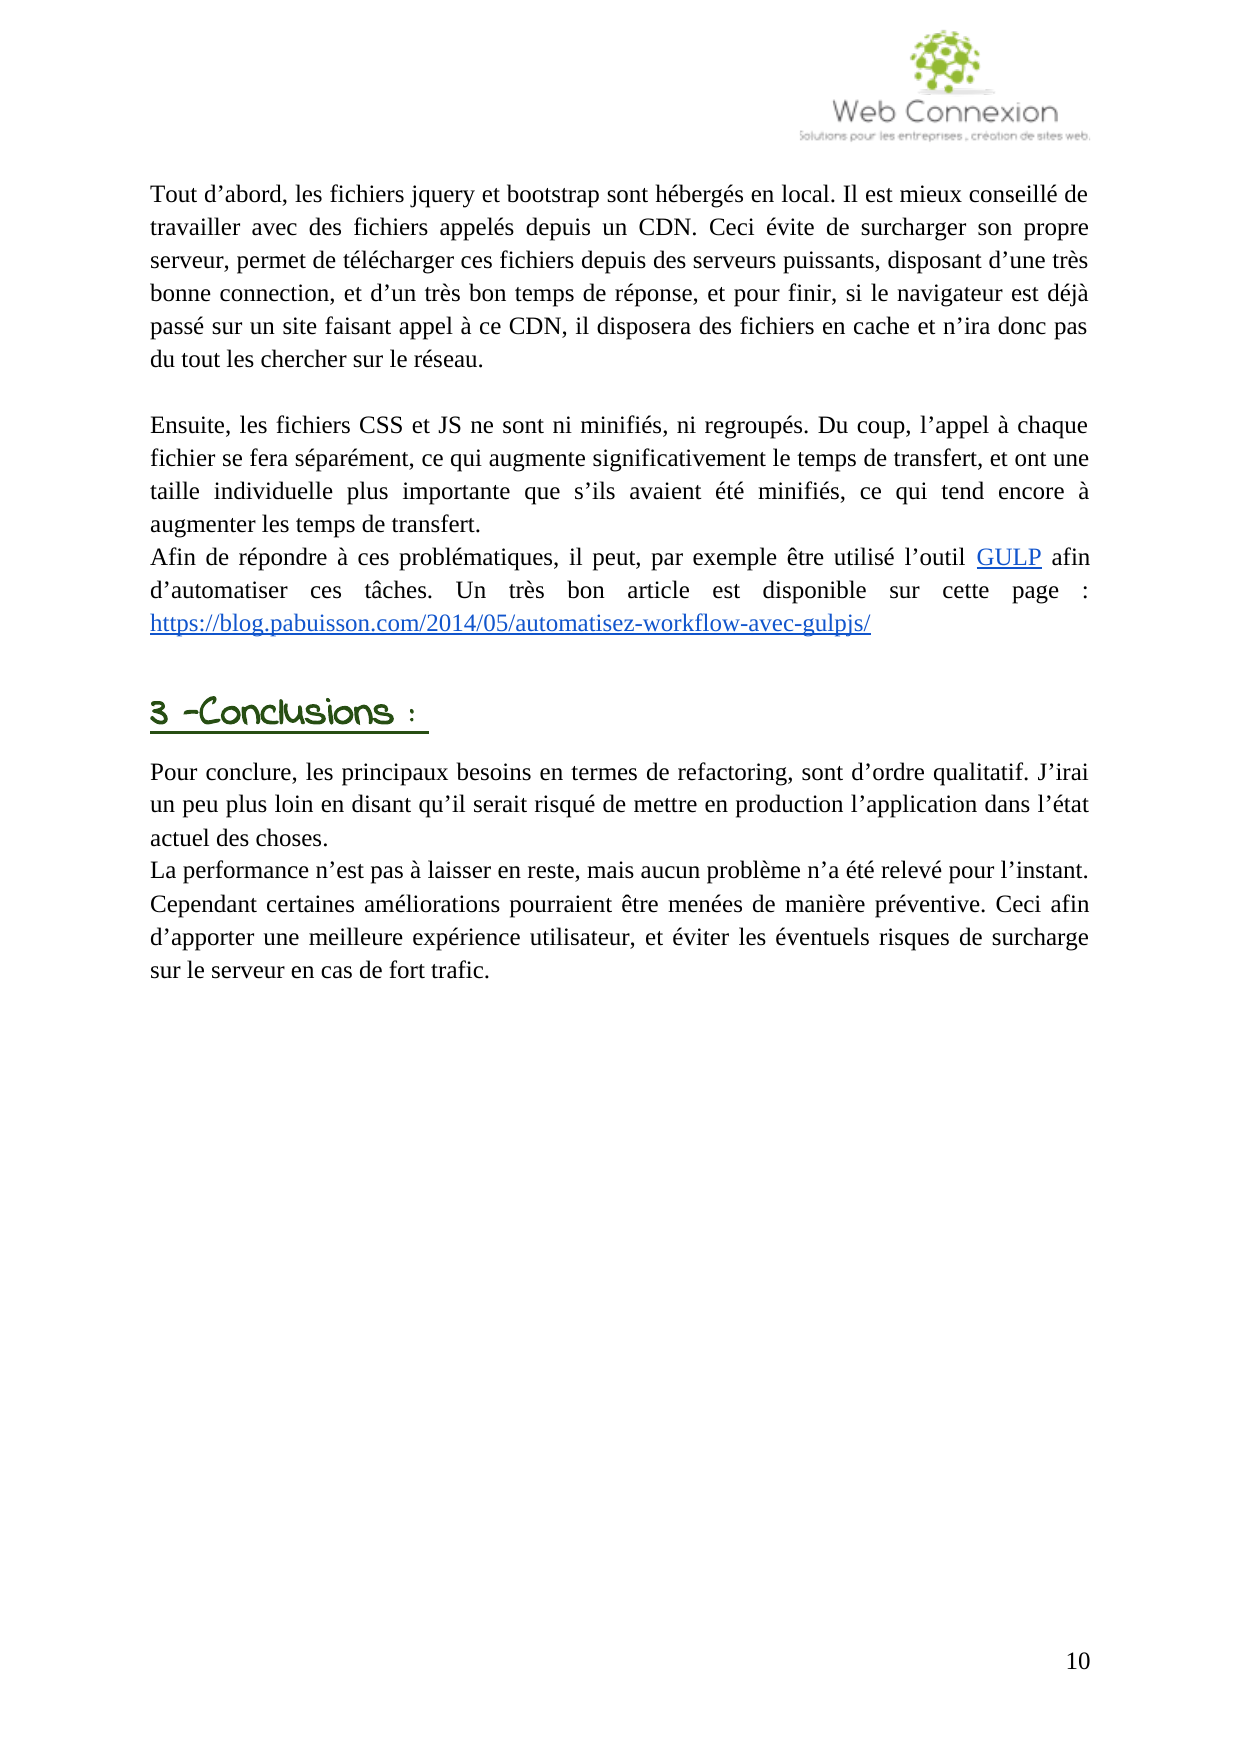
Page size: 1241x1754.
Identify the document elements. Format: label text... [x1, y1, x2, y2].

text Afin de répondre à ces problématiques, il peut, par exemple être utilisé l’outil GULP afin d’automatiser ces tâches. Un très bon article est disponible sur cette page : https://blog.pabuisson.com/2014/05/automatisez-workflow-avec-gulpjs/ [150, 542, 1090, 637]
text Ensuite, les fichiers CSS et JS ne sont ni minifiés, ni regroupés. Du coup, l’appel à chaque fichier se fera séparément, ce qui augmente significativement le temps de transfert, et ont une taille individuelle plus importante que s’ils avaient été minifiés, ce qui tend encore à augmenter les temps de transfert. [150, 410, 1090, 538]
picture [799, 0, 1091, 175]
text La performance n’est pas à laisser en reste, mais aucun problème n’a été relevé pour l’instant. Cependant certaines améliorations pourraient être menées de manière préventive. Ceci afin d’apporter une meilleure expérience utilisateur, et éviter les éventuels risques de surcharge sur le serveur en cas de fort trafic. [150, 856, 1090, 983]
subtitle 3 -Conclusions : [150, 683, 1090, 744]
text Pour conclure, les principaux besoins en termes de refactoring, sont d’ordre qualitatif. J’irai un peu plus loin en disant qu’il serait risqué de mettre en production l’application dans l’état actuel des choses. [150, 757, 1090, 851]
text Tout d’abord, les fichiers jquery et bootstrap sont hébergés en local. Il est mieux conseillé de travailler avec des fichiers appelés depuis un CDN. Ceci évite de surcharger son propre serveur, permet de télécharger ces fichiers depuis des serveurs puissants, disposant d’une très bonne connection, et d’un très bon temps de réponse, et pour finir, si le navigateur est déjà passé sur un site faisant appel à ce CDN, il disposera des fichiers en cache et n’ira donc pas du tout les chercher sur le réseau. [150, 179, 1090, 373]
